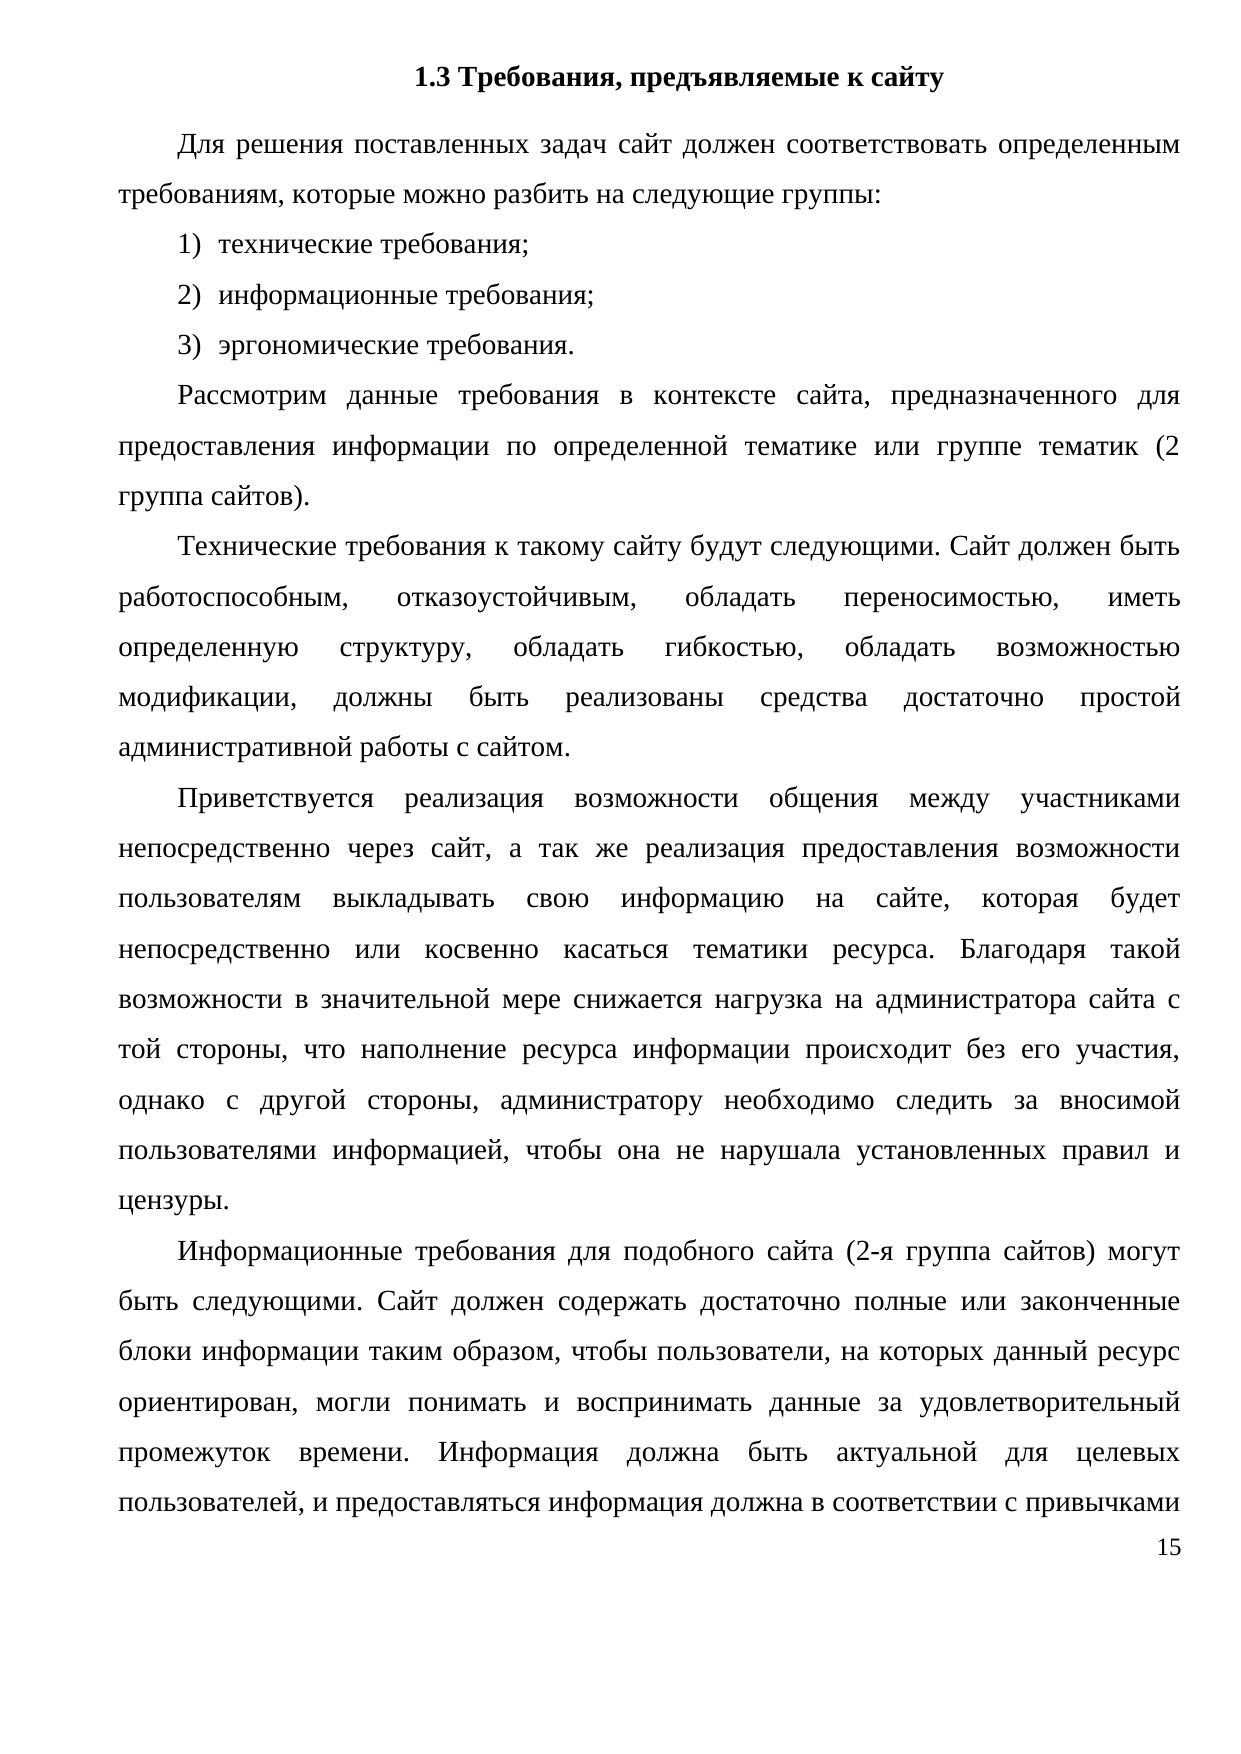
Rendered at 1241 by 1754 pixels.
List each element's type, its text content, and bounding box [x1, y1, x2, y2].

text Рассмотрим данные требования в контексте сайта, предназначенного для предоставления информации по определенной тематике или группе тематик (2 группа сайтов). [118, 377, 1181, 512]
text Технические требования к такому сайту будут следующими. Сайт должен быть работоспособным, отказоустойчивым, обладать переносимостью, иметь определенную структуру, обладать гибкостью, обладать возможностью модификации, должны быть реализованы средства достаточно простой административной работы с сайтом. [118, 528, 1181, 763]
list эргономические требования. [118, 327, 1181, 361]
text 1.3 Требования, предъявляемые к сайту [118, 59, 1181, 92]
list информационные требования; [118, 277, 1181, 310]
list технические требования; [118, 226, 1181, 260]
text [118, 1233, 1181, 1518]
text Для решения поставленных задач сайт должен соответствовать определенным требованиям, которые можно разбить на следующие группы: [118, 126, 1181, 210]
text Приветствуется реализация возможности общения между участниками непосредственно через сайт, а так же реализация предоставления возможности пользователям выкладывать свою информацию на сайте, которая будет непосредственно или косвенно касаться тематики ресурса. Благодаря такой возможности в значительной мере снижается нагрузка на администратора сайта с той стороны, что наполнение ресурса информации происходит без его участия, однако с другой стороны, администратору необходимо следить за вносимой пользователями информацией, чтобы она не нарушала установленных правил и цензуры. [118, 780, 1181, 1216]
